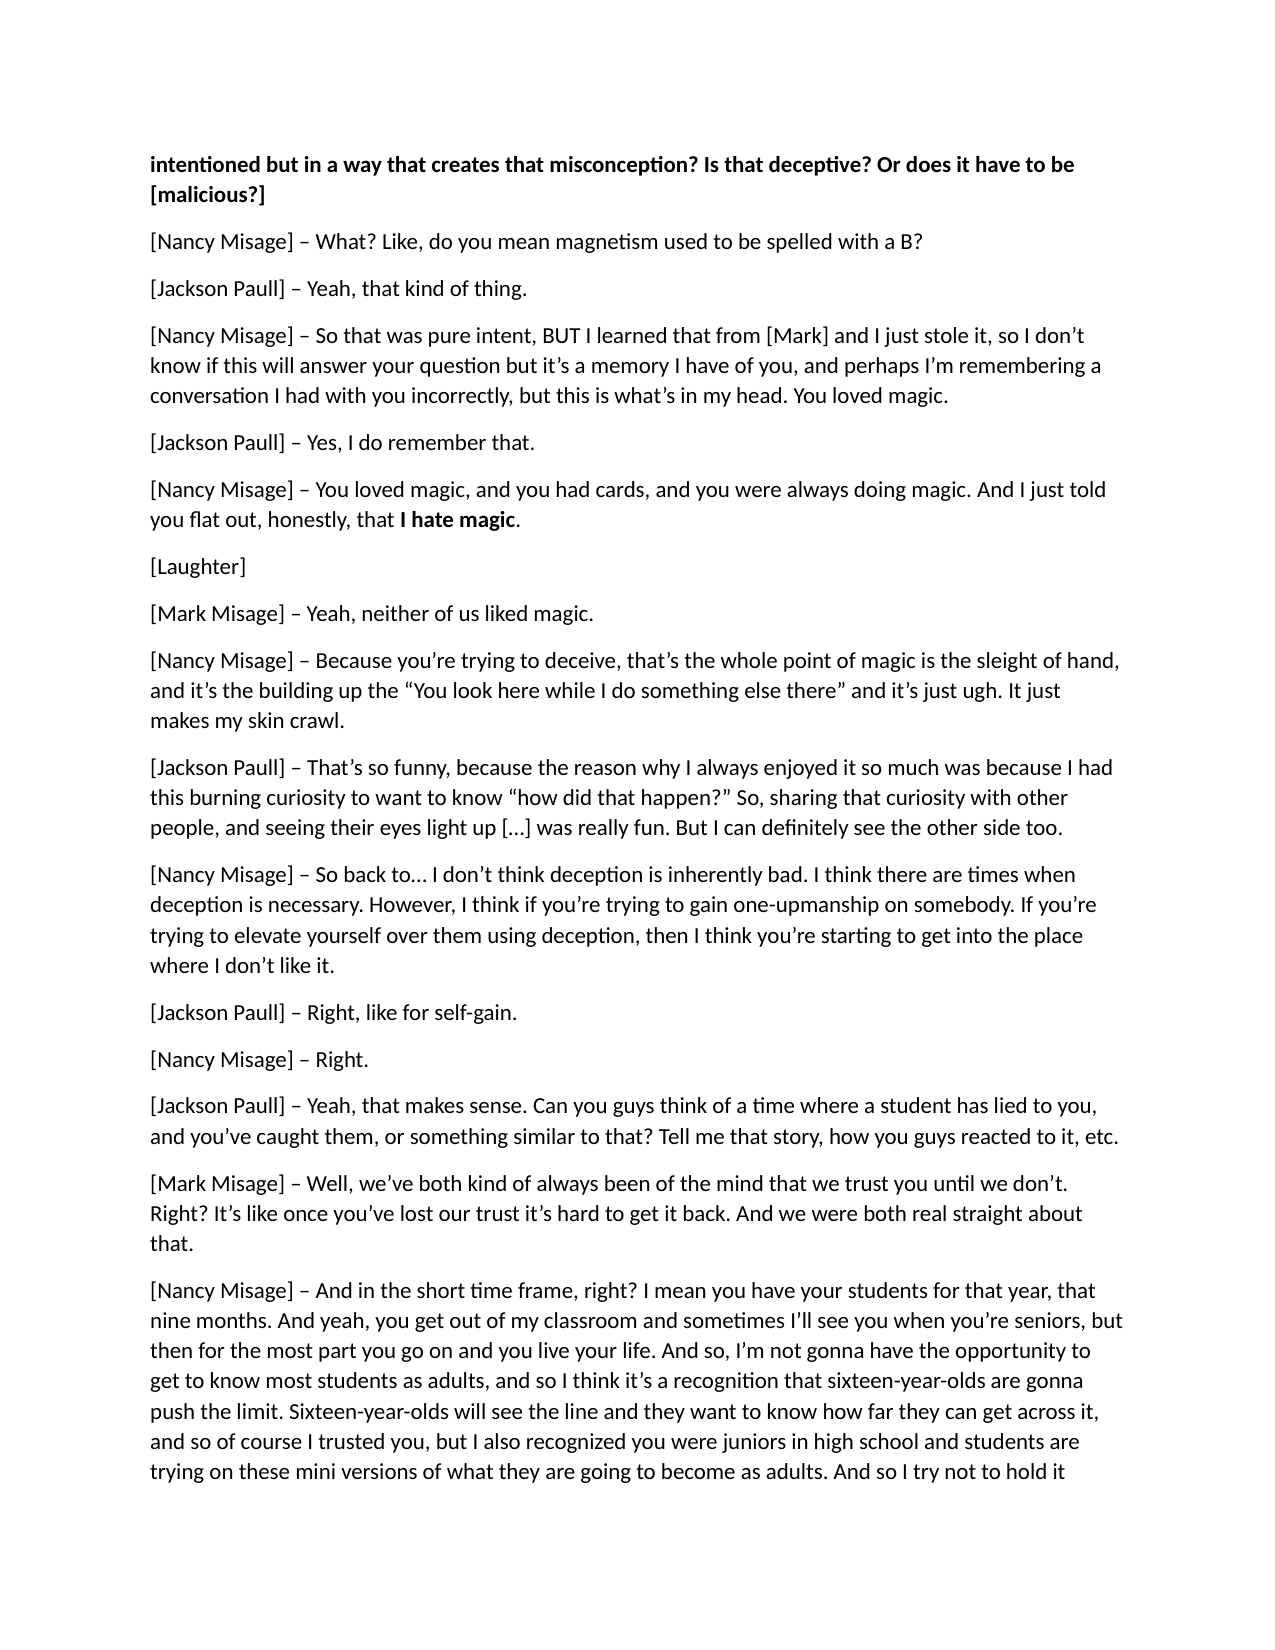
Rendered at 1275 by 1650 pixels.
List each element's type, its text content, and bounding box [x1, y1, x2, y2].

text [Nancy Misage] – What? Like, do you mean magnetism used to be spelled with a B? [150, 227, 1125, 255]
text [Nancy Misage] – Because you’re trying to deceive, that’s the whole point of magic is the sleight of hand, and it’s the building up the “You look here while I do something else there” and it’s just ugh. It just makes my skin crawl. [150, 646, 1125, 734]
text [Nancy Misage] – So back to… I don’t think deception is inherently bad. I think there are times when deception is necessary. However, I think if you’re trying to gain one-upmanship on somebody. If you’re trying to elevate yourself over them using deception, then I think you’re starting to get into the place where I don’t like it. [150, 860, 1125, 979]
text [Nancy Misage] – You loved magic, and you had cards, and you were always doing magic. And I just told you flat out, honestly, that I hate magic. [150, 475, 1125, 533]
text [Jackson Paull] – Right, like for self-gain. [150, 998, 1125, 1026]
text [Laughter] [150, 552, 1125, 580]
text [Jackson Paull] – Yeah, that makes sense. Can you guys think of a time where a student has lied to you, and you’ve caught them, or something similar to that? Tell me that story, how you guys reacted to it, etc. [150, 1092, 1125, 1150]
text [Jackson Paull] – Yeah, that kind of thing. [150, 274, 1125, 302]
text [Jackson Paull] – Yes, I do remember that. [150, 428, 1125, 456]
text [Nancy Misage] – So that was pure intent, BUT I learned that from [Mark] and I just stole it, so I don’t know if this will answer your question but it’s a memory I have of you, and perhaps I’m remembering a conversation I had with you incorrectly, but this is what’s in my head. You loved magic. [150, 321, 1125, 409]
text [Nancy Misage] – Right. [150, 1045, 1125, 1073]
text [Mark Misage] – Well, we’ve both kind of always been of the mind that we trust you until we don’t. Right? It’s like once you’ve lost our trust it’s hard to get it back. And we were both real straight about that. [150, 1169, 1125, 1257]
text [Mark Misage] – Yeah, neither of us liked magic. [150, 599, 1125, 627]
text [Jackson Paull] – That’s so funny, because the reason why I always enjoyed it so much was because I had this burning curiosity to want to know “how did that happen?” So, sharing that curiosity with other people, and seeing their eyes light up […] was really fun. But I can definitely see the other side too. [150, 753, 1125, 842]
